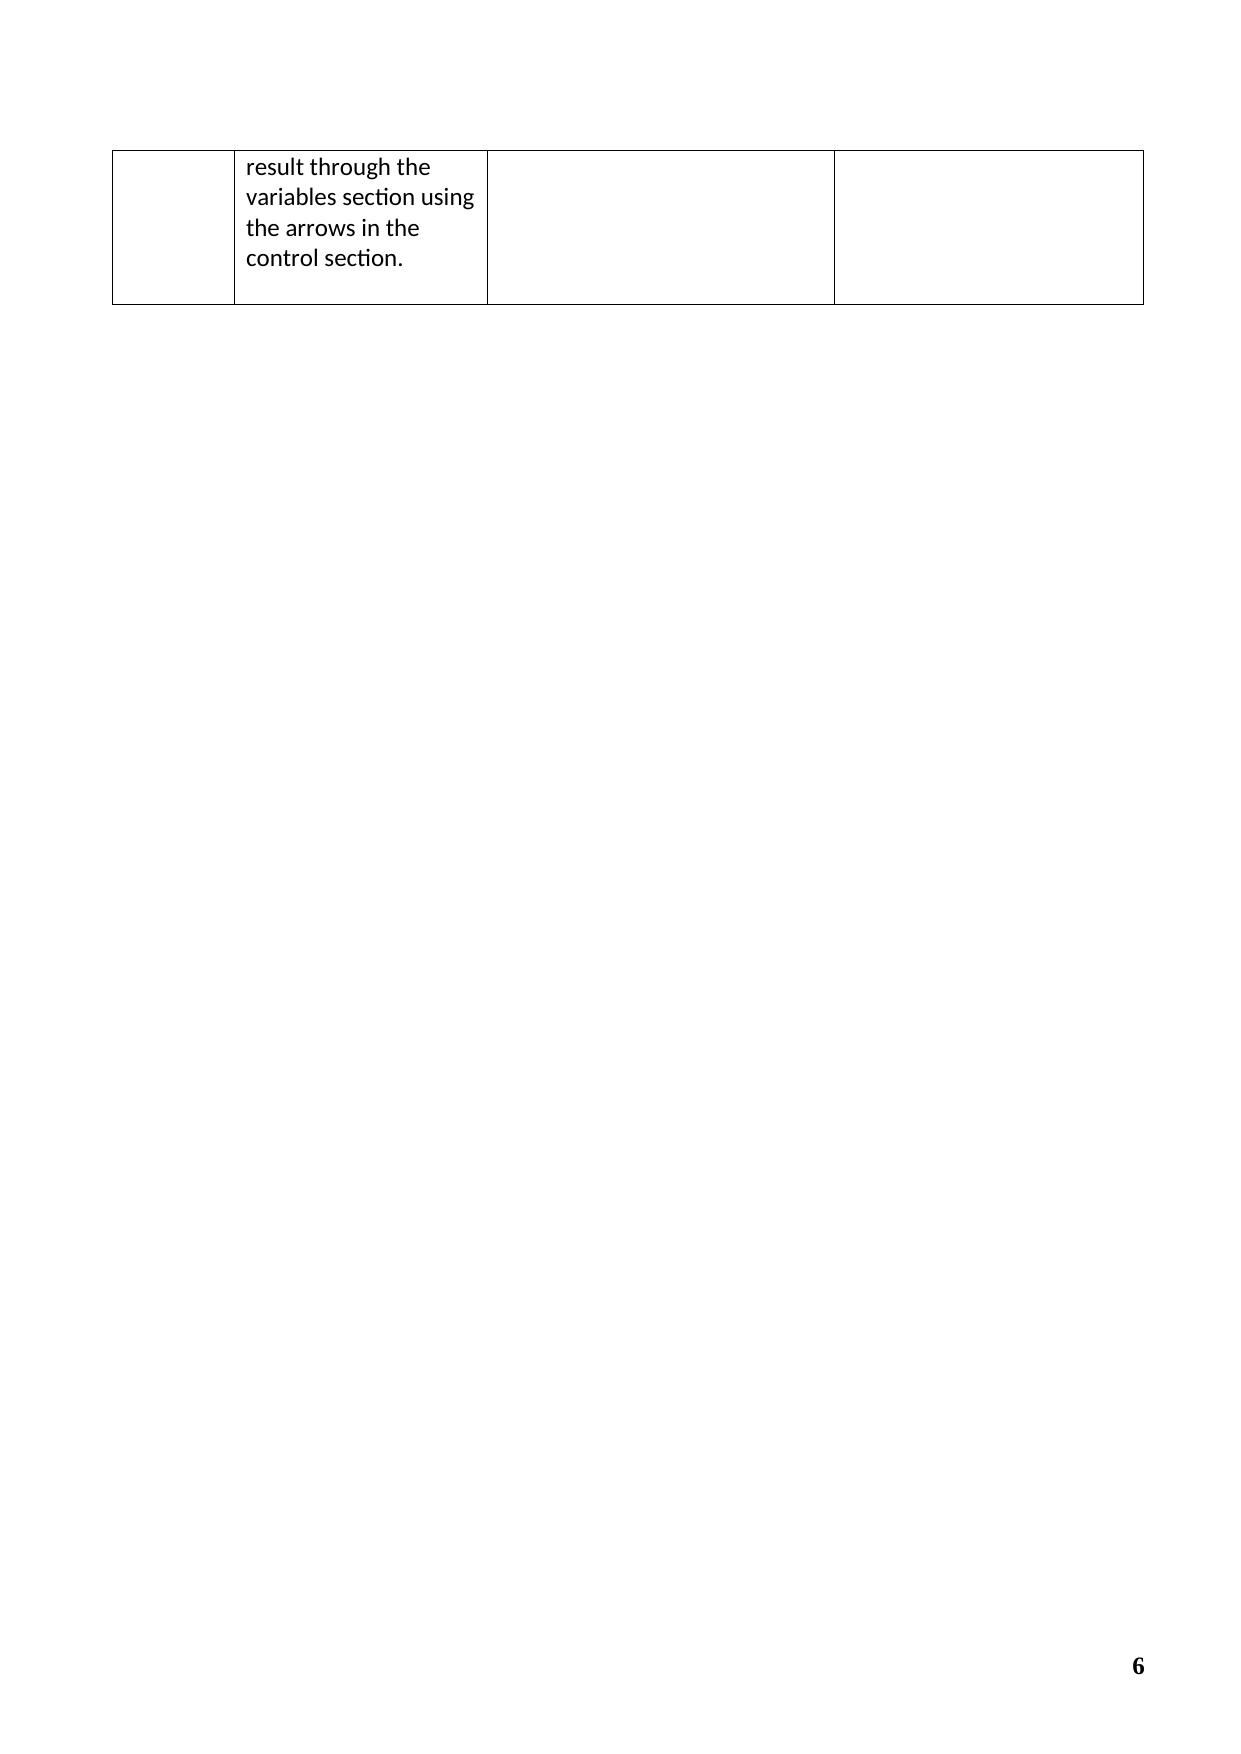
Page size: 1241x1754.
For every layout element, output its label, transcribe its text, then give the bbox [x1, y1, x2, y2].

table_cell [835, 151, 1143, 304]
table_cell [488, 151, 834, 304]
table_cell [235, 151, 487, 304]
table_cell 5. [113, 151, 234, 304]
